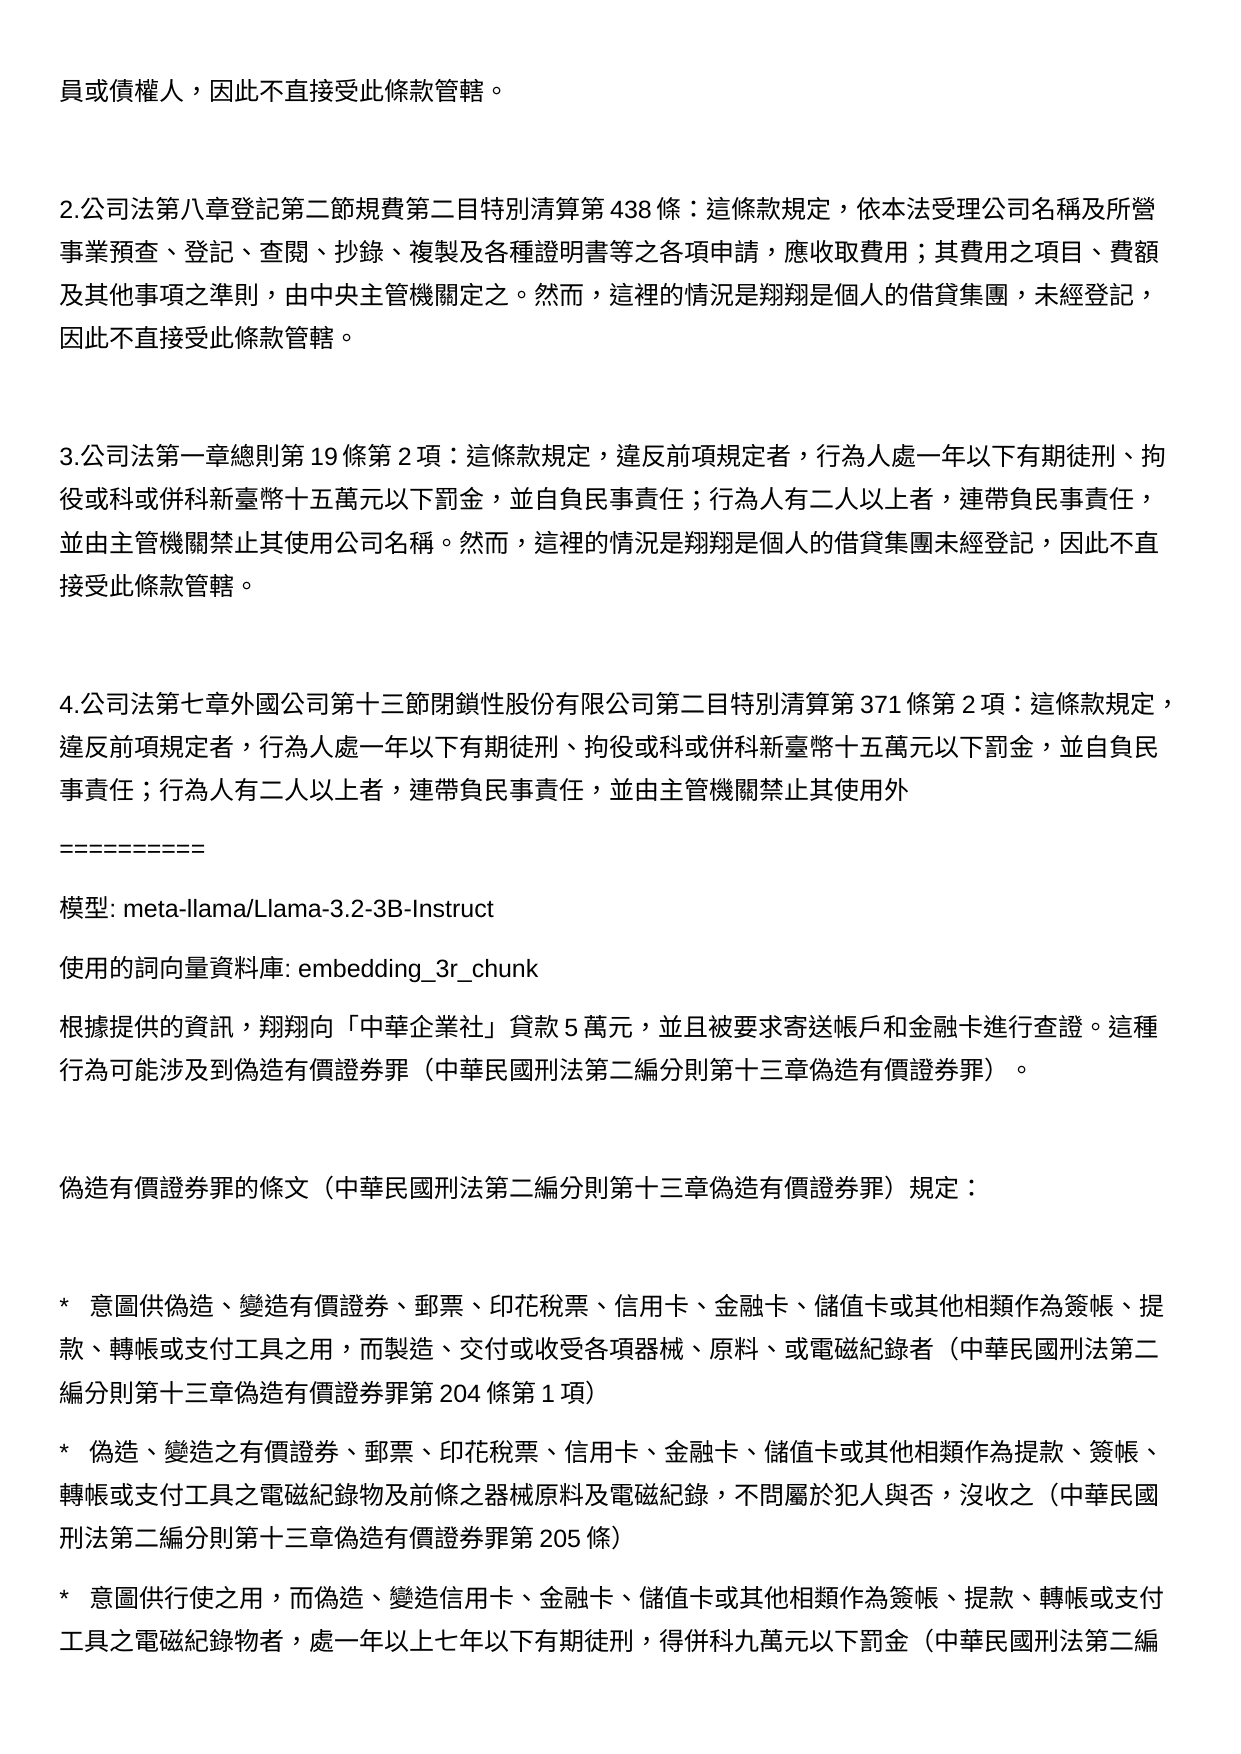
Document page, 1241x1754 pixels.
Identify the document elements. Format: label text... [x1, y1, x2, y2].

text 4.公司法第七章外國公司第十三節閉鎖性股份有限公司第二目特別清算第371條第2項：這條款規定，違反前項規定者，行為人處一年以下有期徒刑、拘役或科或併科新臺幣十五萬元以下罰金，並自負民事責任；行為人有二人以上者，連帶負民事責任，並由主管機關禁止其使用外 [59, 683, 1181, 807]
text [59, 1578, 1181, 1658]
text 根據提供的資訊，翔翔向「中華企業社」貸款5萬元，並且被要求寄送帳戶和金融卡進行查證。這種行為可能涉及到偽造有價證券罪（中華民國刑法第二編分則第十三章偽造有價證券罪）。 [59, 1007, 1181, 1088]
text * 意圖供偽造、變造有價證券、郵票、印花稅票、信用卡、金融卡、儲值卡或其他相類作為簽帳、提款、轉帳或支付工具之用，而製造、交付或收受各項器械、原料、或電磁紀錄者（中華民國刑法第二編分則第十三章偽造有價證券罪第204條第1項） [59, 1286, 1181, 1410]
text 模型: meta-llama/Llama-3.2-3B-Instruct [59, 888, 1181, 925]
text 使用的詞向量資料庫: embedding_3r_chunk [59, 947, 1181, 985]
text 2.公司法第八章登記第二節規費第二目特別清算第438條：這條款規定，依本法受理公司名稱及所營事業預查、登記、查閱、抄錄、複製及各種證明書等之各項申請，應收取費用；其費用之項目、費額及其他事項之準則，由中央主管機關定之。然而，這裡的情況是翔翔是個人的借貸集團，未經登記，因此不直接受此條款管轄。 [59, 189, 1181, 356]
text 偽造有價證券罪的條文（中華民國刑法第二編分則第十三章偽造有價證券罪）規定： [59, 1168, 1181, 1206]
text * 偽造、變造之有價證券、郵票、印花稅票、信用卡、金融卡、儲值卡或其他相類作為提款、簽帳、轉帳或支付工具之電磁紀錄物及前條之器械原料及電磁紀錄，不問屬於犯人與否，沒收之（中華民國刑法第二編分則第十三章偽造有價證券罪第205條） [59, 1432, 1181, 1556]
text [59, 71, 1181, 108]
text 3.公司法第一章總則第19條第2項：這條款規定，違反前項規定者，行為人處一年以下有期徒刑、拘役或科或併科新臺幣十五萬元以下罰金，並自負民事責任；行為人有二人以上者，連帶負民事責任，並由主管機關禁止其使用公司名稱。然而，這裡的情況是翔翔是個人的借貸集團未經登記，因此不直接受此條款管轄。 [59, 436, 1181, 603]
text ========== [59, 829, 1181, 867]
